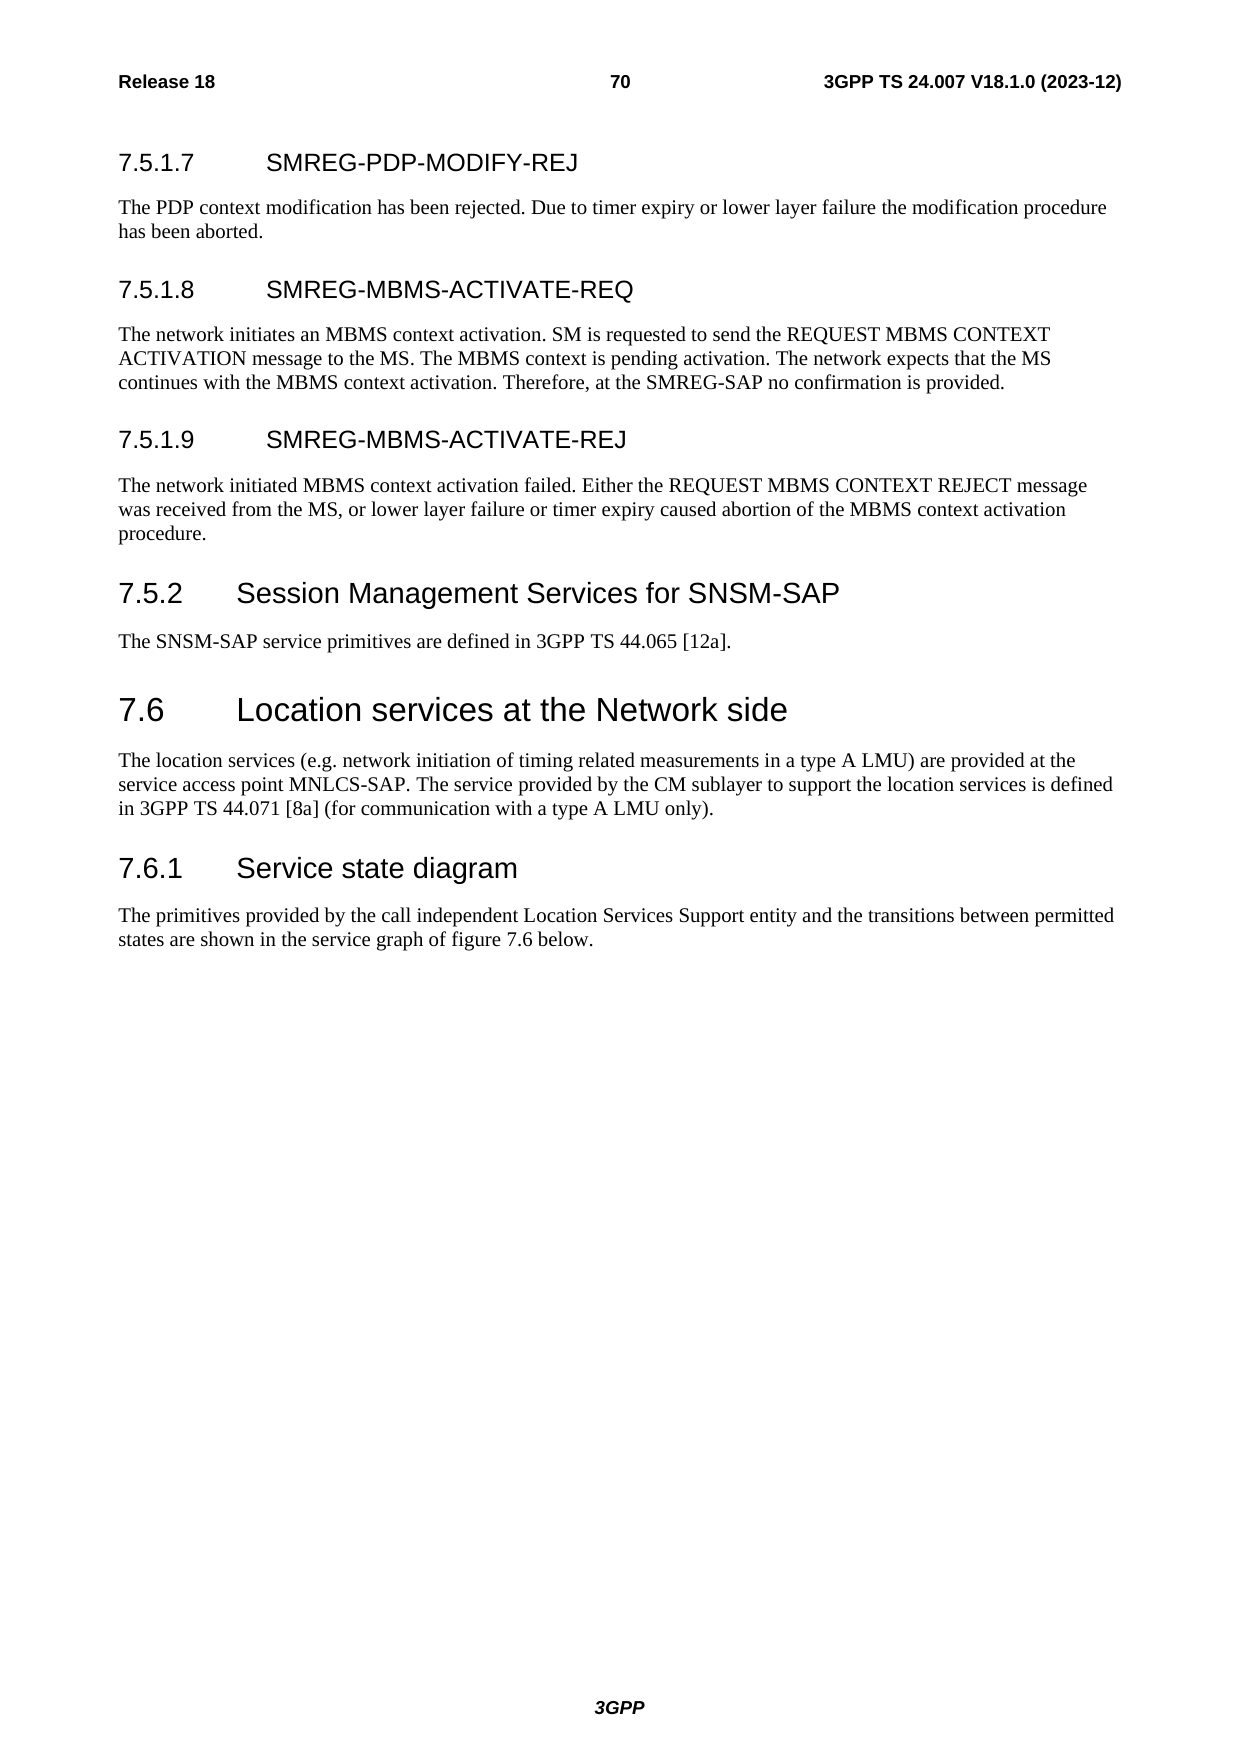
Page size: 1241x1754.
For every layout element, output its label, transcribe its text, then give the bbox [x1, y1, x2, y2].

text The primitives provided by the call independent Location Services Support entity and the transitions between permitted states are shown in the service graph of figure 7.6 below. [118, 903, 1122, 951]
subtitle 7.6 Location services at the Network side [118, 690, 1122, 729]
text The network initiated MBMS context activation failed. Either the REQUEST MBMS CONTEXT REJECT message was received from the MS, or lower layer failure or timer expiry caused abortion of the MBMS context activation procedure. [118, 473, 1122, 545]
text The location services (e.g. network initiation of timing related measurements in a type A LMU) are provided at the service access point MNLCS-SAP. The service provided by the CM sublayer to support the location services is defined in 3GPP TS 44.071 [8a] (for communication with a type A LMU only). [118, 747, 1122, 820]
text The SNSM-SAP service primitives are defined in 3GPP TS 44.065 [12a]. [118, 629, 1122, 653]
text The network initiates an MBMS context activation. SM is requested to send the REQUEST MBMS CONTEXT ACTIVATION message to the MS. The MBMS context is pending activation. The network expects that the MS continues with the MBMS context activation. Therefore, at the SMREG-SAP no confirmation is provided. [118, 322, 1122, 394]
subtitle 7.5.1.9 SMREG-MBMS-ACTIVATE-REJ [118, 426, 1122, 454]
subtitle 7.5.1.8 SMREG-MBMS-ACTIVATE-REQ [118, 274, 1122, 303]
subtitle 7.6.1 Service state diagram [118, 851, 1122, 884]
text The PDP context modification has been rejected. Due to timer expiry or lower layer failure the modification procedure has been aborted. [118, 195, 1122, 243]
subtitle 7.5.2 Session Management Services for SNSM-SAP [118, 576, 1122, 610]
subtitle 7.5.1.7 SMREG-PDP-MODIFY-REJ [118, 148, 1122, 176]
